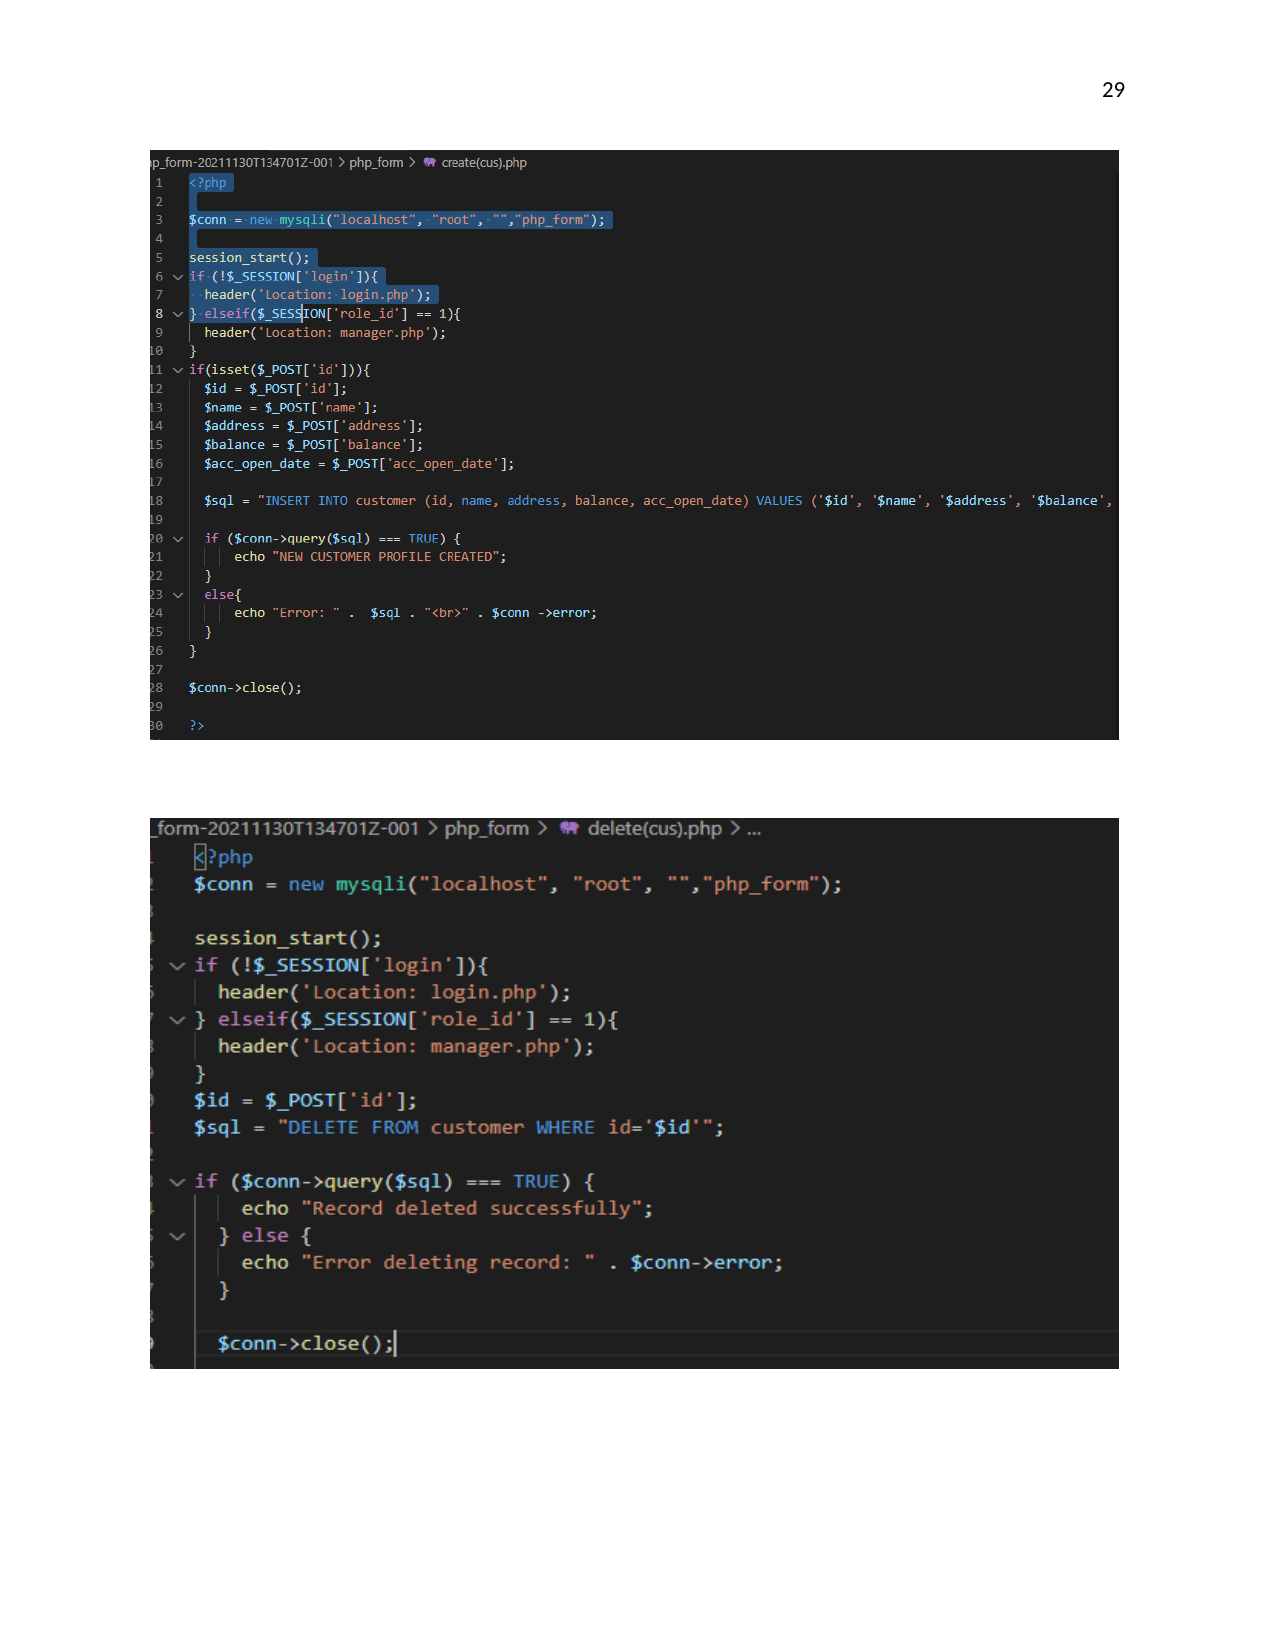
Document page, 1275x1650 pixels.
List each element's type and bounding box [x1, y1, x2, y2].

picture [150, 818, 1118, 1369]
picture [150, 150, 1119, 740]
